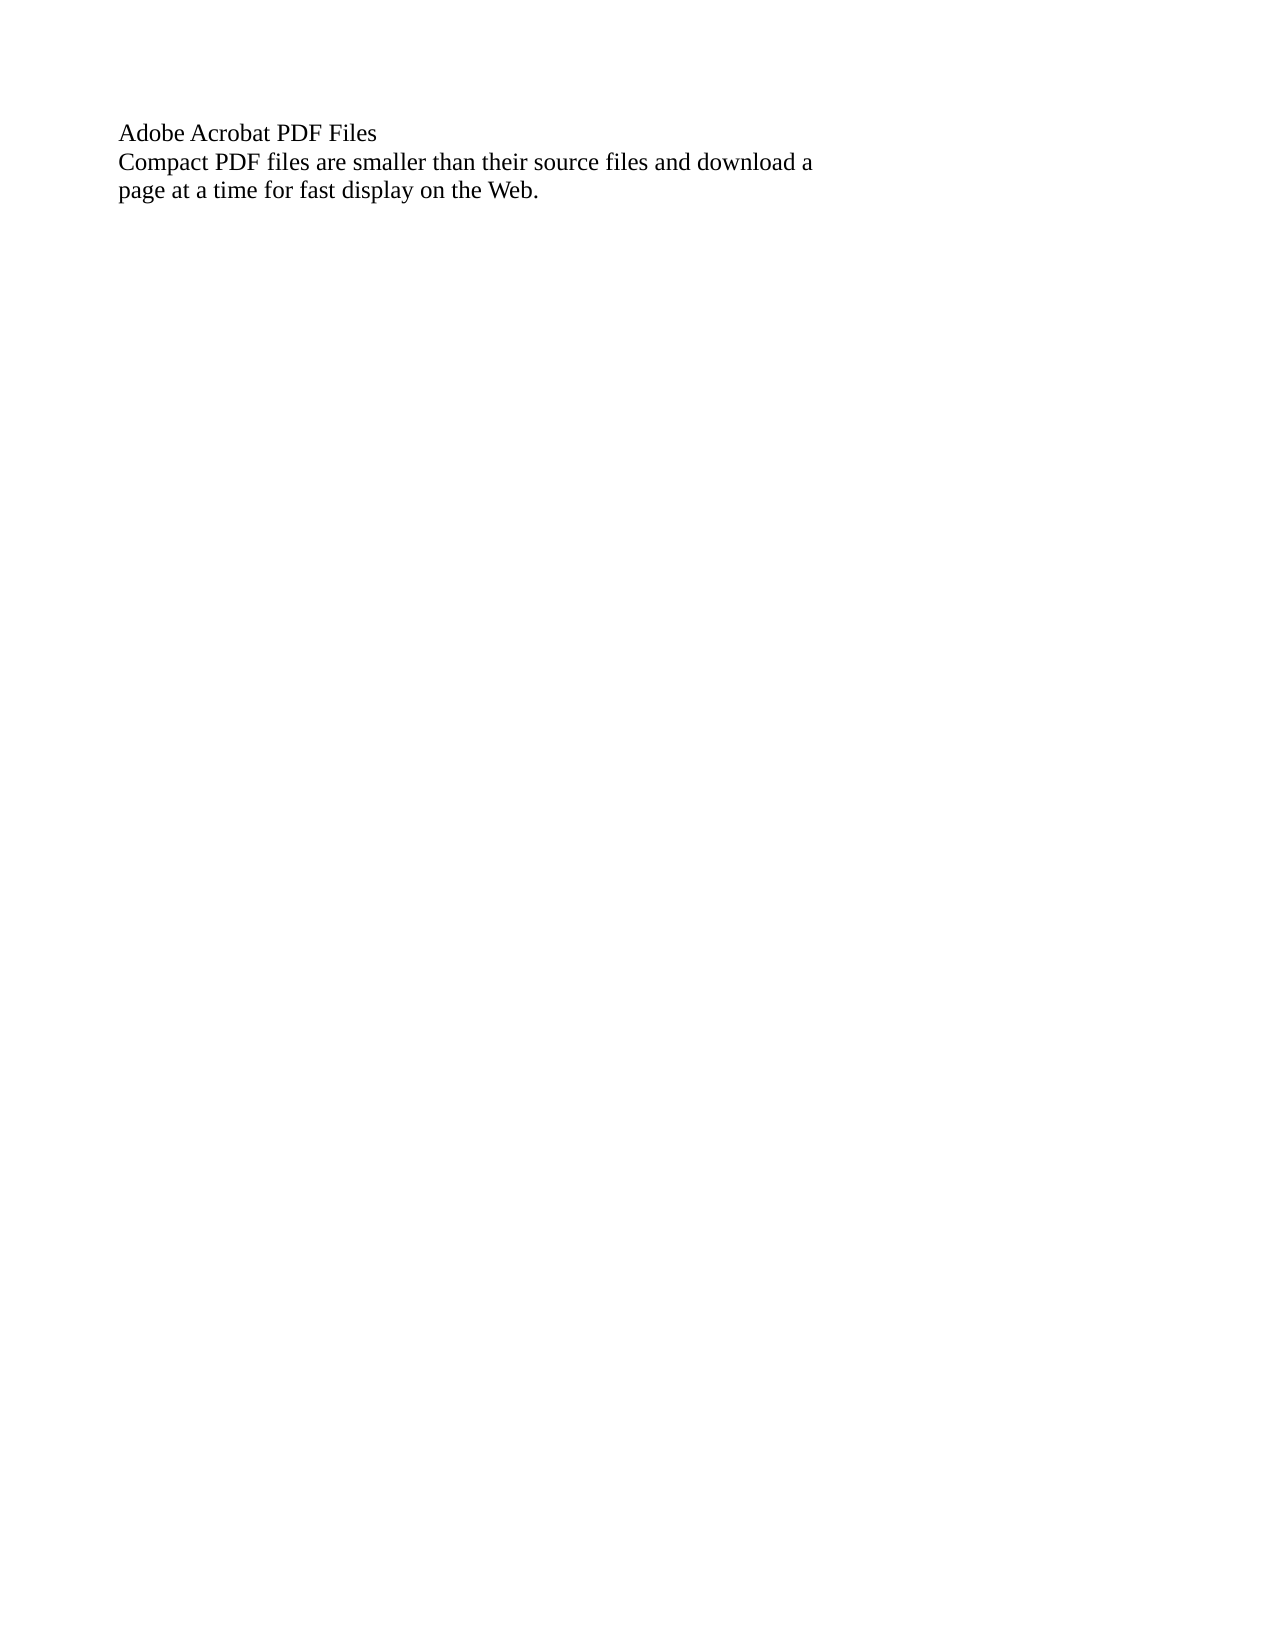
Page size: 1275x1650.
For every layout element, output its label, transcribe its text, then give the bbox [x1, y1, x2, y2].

text Compact PDF files are smaller than their source files and download a [118, 147, 1157, 176]
text Adobe Acrobat PDF Files [118, 118, 1157, 147]
text page at a time for fast display on the Web. [118, 176, 1157, 204]
